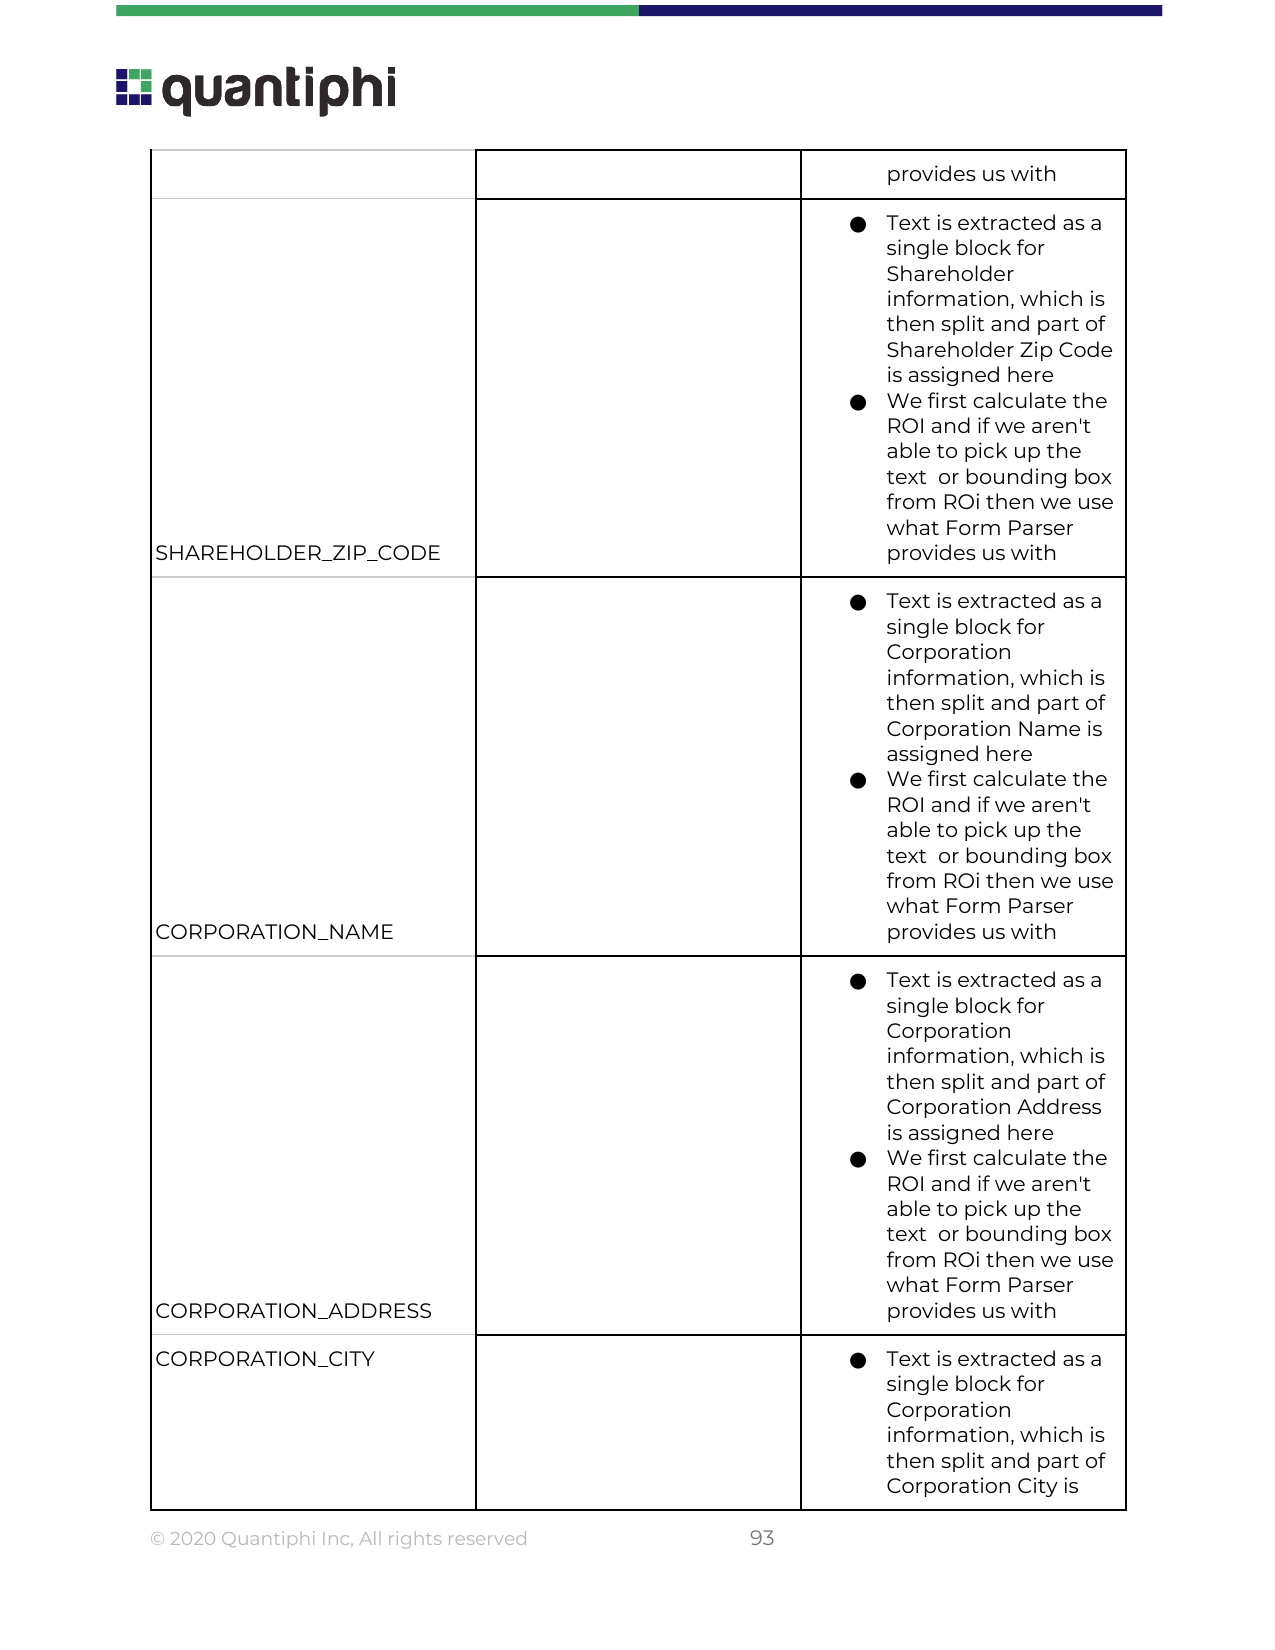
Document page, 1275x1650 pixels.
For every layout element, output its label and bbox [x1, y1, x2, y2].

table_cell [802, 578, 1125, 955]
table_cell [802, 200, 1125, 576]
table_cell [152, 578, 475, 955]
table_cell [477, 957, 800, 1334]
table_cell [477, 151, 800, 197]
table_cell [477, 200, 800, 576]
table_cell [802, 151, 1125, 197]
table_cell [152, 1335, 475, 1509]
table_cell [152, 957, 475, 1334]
picture [112, 0, 1165, 125]
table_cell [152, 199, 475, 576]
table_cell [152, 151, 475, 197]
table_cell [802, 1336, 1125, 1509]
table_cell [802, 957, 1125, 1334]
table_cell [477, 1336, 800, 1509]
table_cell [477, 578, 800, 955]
